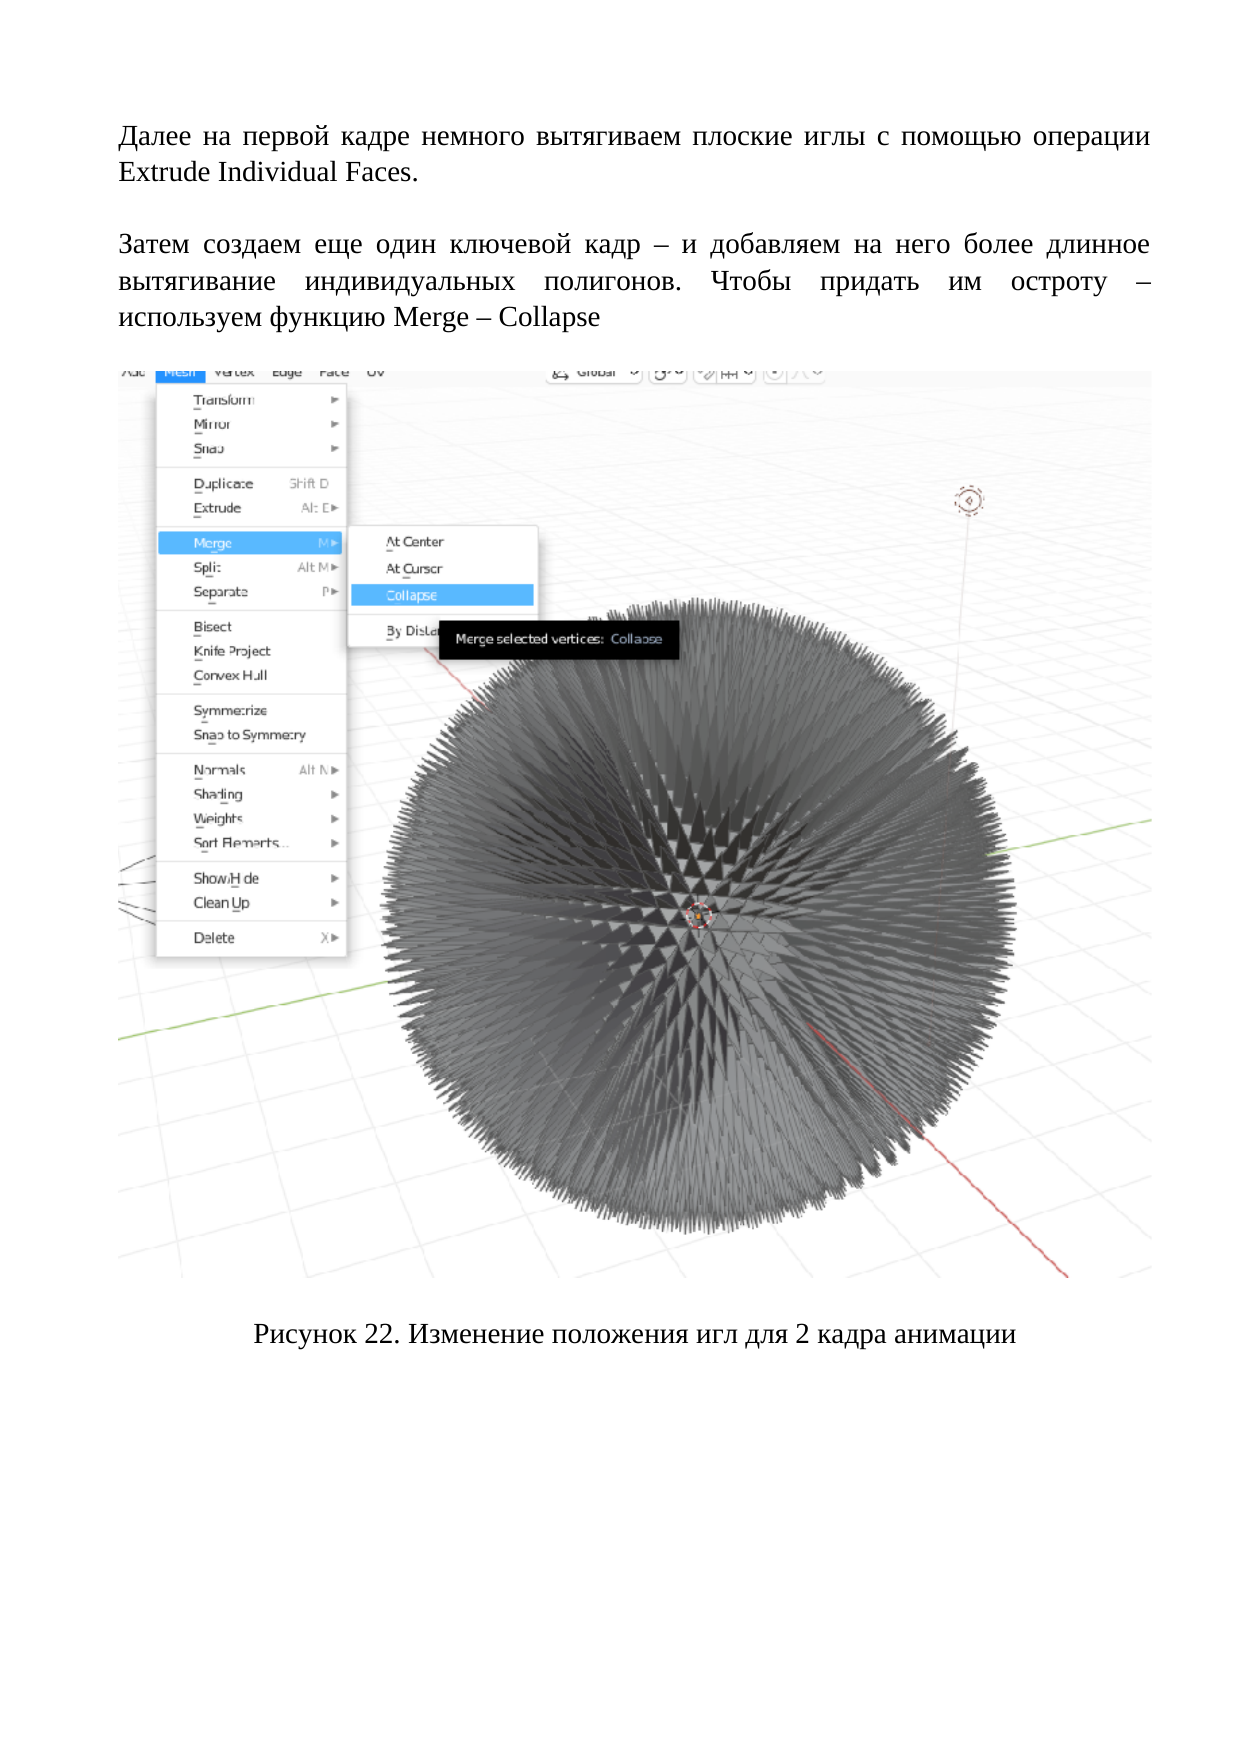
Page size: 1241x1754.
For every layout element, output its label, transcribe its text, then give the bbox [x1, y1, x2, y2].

text Затем создаем еще один ключевой кадр – и добавляем на него более длинное вытягивание индивидуальных полигонов. Чтобы придать им остроту – используем функцию Merge – Collapse [118, 227, 1152, 332]
text Далее на первой кадре немного вытягиваем плоские иглы с помощью операции Extrude Individual Faces. [118, 118, 1152, 188]
text Рисунок 22. Изменение положения игл для 2 кадра анимации [118, 1316, 1152, 1350]
picture [118, 371, 1152, 1278]
